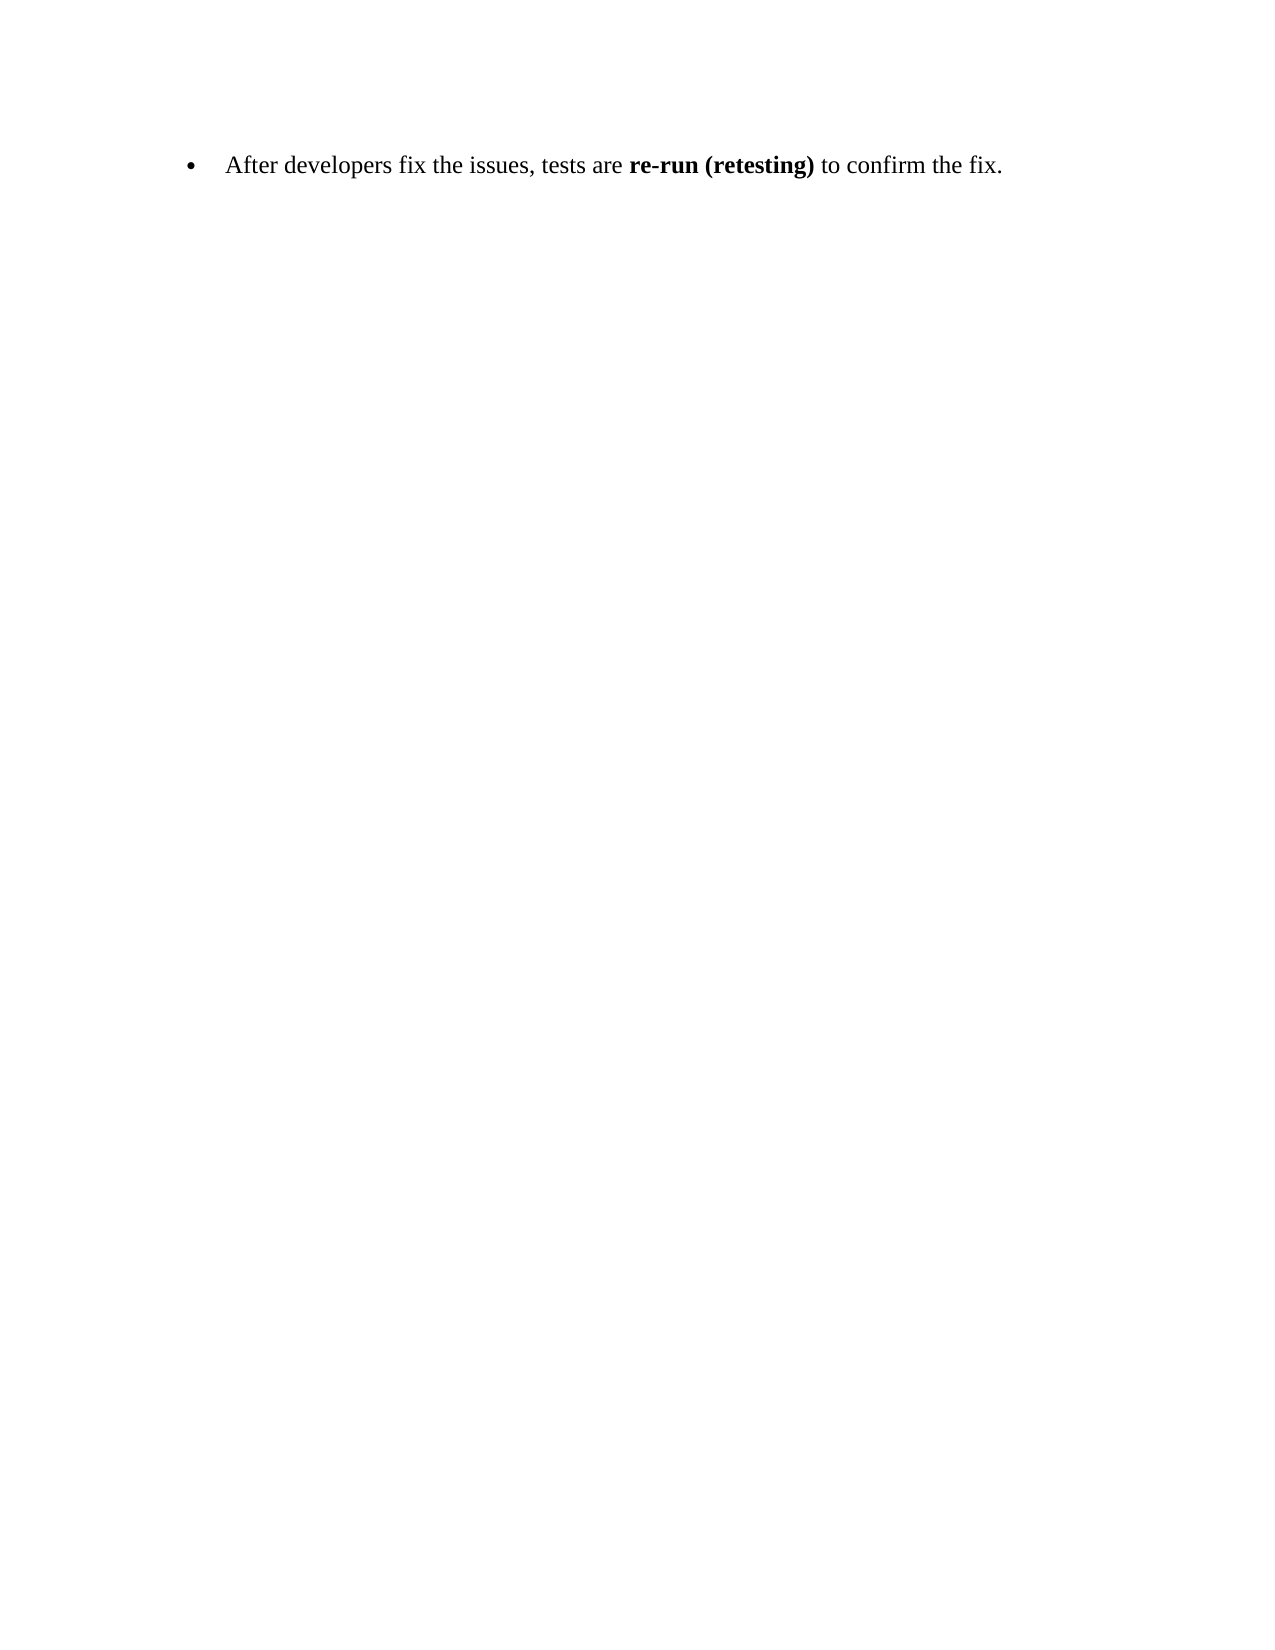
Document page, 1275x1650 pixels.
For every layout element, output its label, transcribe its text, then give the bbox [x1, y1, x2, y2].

list After developers fix the issues, tests are re-run (retesting) to confirm the fix. [187, 150, 1125, 179]
